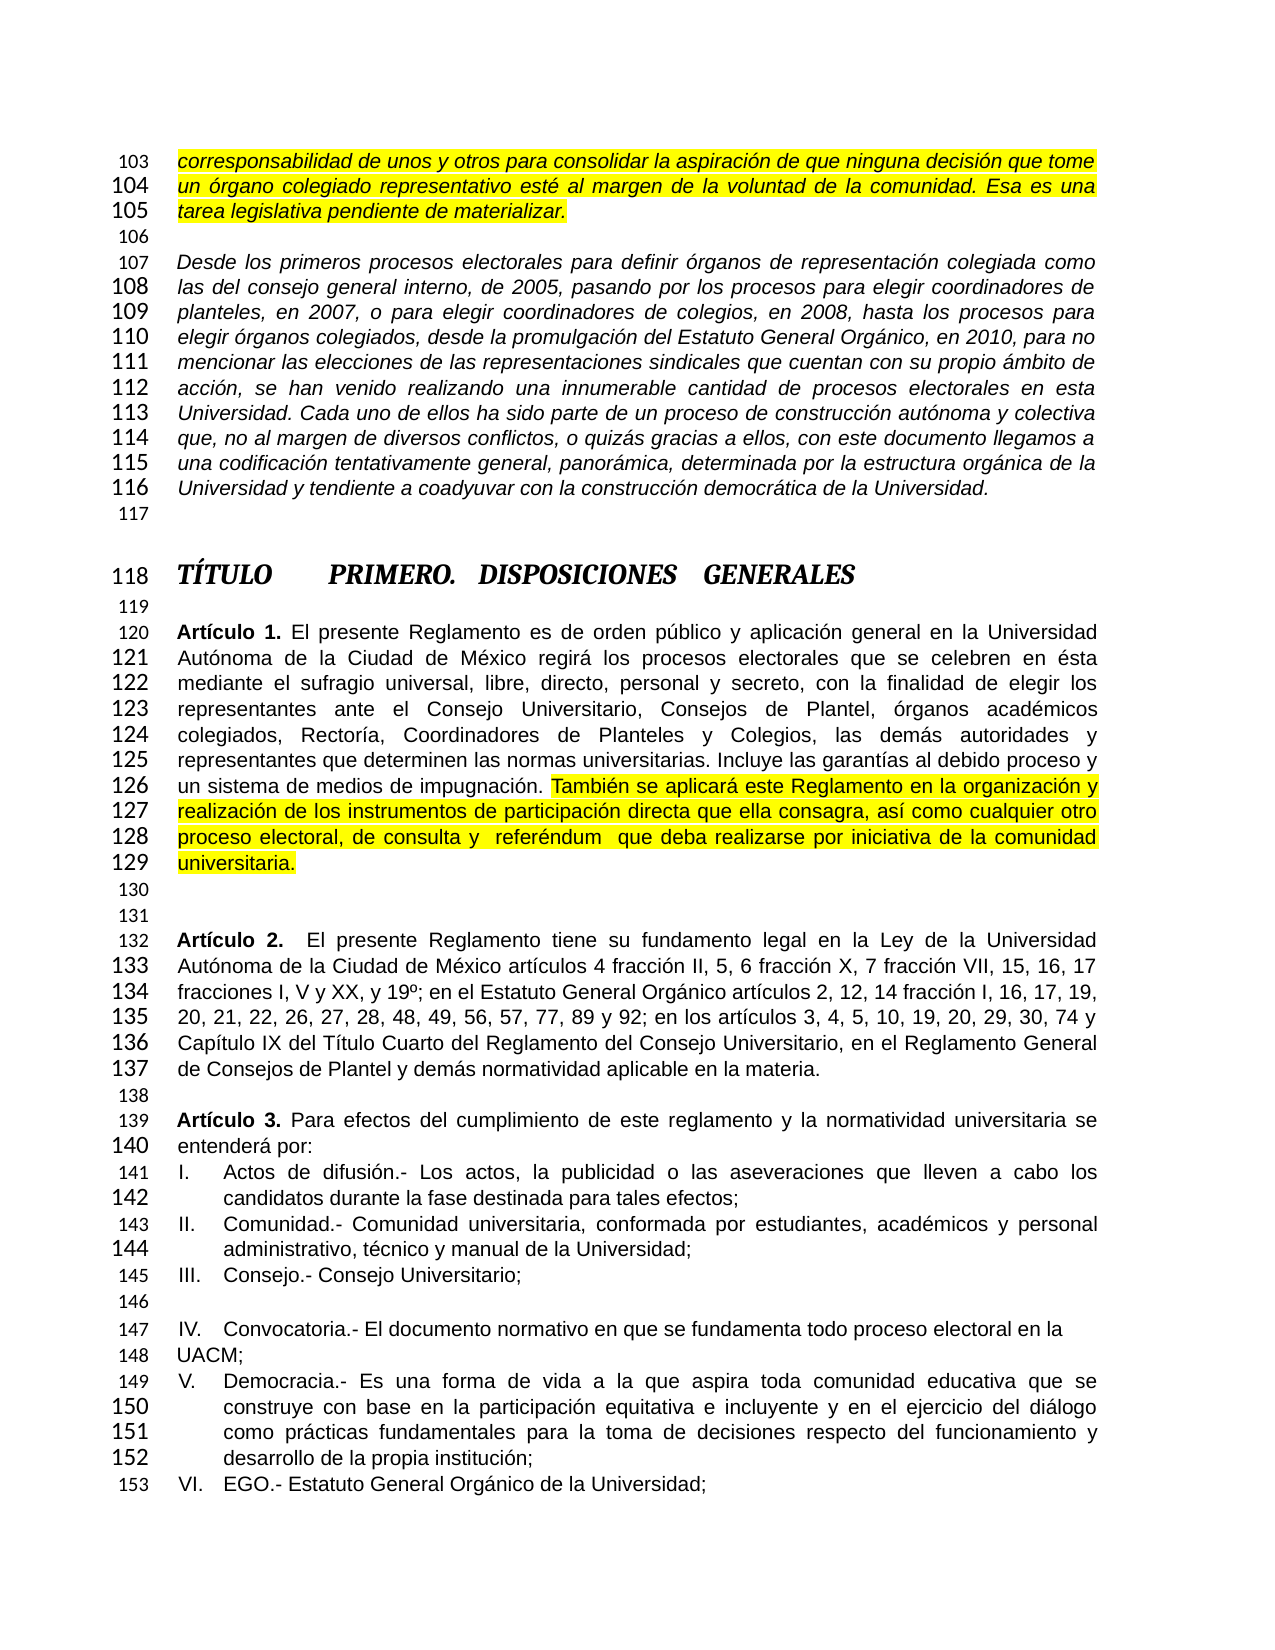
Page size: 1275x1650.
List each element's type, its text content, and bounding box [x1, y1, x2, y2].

list Consejo.- Consejo Universitario; [178, 1263, 1099, 1287]
list Comunidad.- Comunidad universitaria, conformada por estudiantes, académicos y personal administrativo, técnico y manual de la Universidad; [178, 1212, 1099, 1261]
subtitle TÍTULO PRIMERO. DISPOSICIONES GENERALES [176, 558, 1099, 592]
text Artículo 1. El presente Reglamento es de orden público y aplicación general en la Universidad Autónoma de la Ciudad de México regirá los procesos electorales que se celebren en ésta mediante el sufragio universal, libre, directo, personal y secreto, con la finalidad de elegir los representantes ante el Consejo Universitario, Consejos de Plantel, órganos académicos colegiados, Rectoría, Coordinadores de Planteles y Colegios, las demás autoridades y representantes que determinen las normas universitarias. Incluye las garantías al debido proceso y un sistema de medios de impugnación. También se aplicará este Reglamento en la organización y realización de los instrumentos de participación directa que ella consagra, así como cualquier otro proceso electoral, de consulta y referéndum que deba realizarse por iniciativa de la comunidad universitaria. [176, 620, 1099, 874]
text UACM; [176, 1343, 1099, 1367]
list EGO.- Estatuto General Orgánico de la Universidad; [178, 1472, 1099, 1496]
list Convocatoria.- El documento normativo en que se fundamenta todo proceso electoral en la [178, 1317, 1099, 1341]
list Democracia.- Es una forma de vida a la que aspira toda comunidad educativa que se construye con base en la participación equitativa e incluyente y en el ejercicio del diálogo como prácticas fundamentales para la toma de decisiones respecto del funcionamiento y desarrollo de la propia institución; [178, 1369, 1099, 1470]
text Artículo 2. El presente Reglamento tiene su fundamento legal en la Ley de la Universidad Autónoma de la Ciudad de México artículos 4 fracción II, 5, 6 fracción X, 7 fracción VII, 15, 16, 17 fracciones I, V y XX, y 19º; en el Estatuto General Orgánico artículos 2, 12, 14 fracción I, 16, 17, 19, 20, 21, 22, 26, 27, 28, 48, 49, 56, 57, 77, 89 y 92; en los artículos 3, 4, 5, 10, 19, 20, 29, 30, 74 y Capítulo IX del Título Cuarto del Reglamento del Consejo Universitario, en el Reglamento General de Consejos de Plantel y demás normatividad aplicable en la materia. [176, 928, 1099, 1080]
list Actos de difusión.- Los actos, la publicidad o las aseveraciones que lleven a cabo los candidatos durante la fase destinada para tales efectos; [178, 1160, 1099, 1209]
text Sin embargo, tampoco es suficiente con un marco que equilibre las acciones en los procesos de contienda electoral, nada de lo anterior sería suficiente si no se logra establecer mecanismos que estimulen la participación por lo que éstos serán deseables y necesarios para contribuir la relación entre representantes y comunidad alcance medios donde se estrechen la vinculación directa y la corresponsabilidad de unos y otros para consolidar la aspiración de que ninguna decisión que tome un órgano colegiado representativo esté al margen de la voluntad de la comunidad. Esa es una tarea legislativa pendiente de materializar. [176, 148, 1099, 223]
text Desde los primeros procesos electorales para definir órganos de representación colegiada como las del consejo general interno, de 2005, pasando por los procesos para elegir coordinadores de planteles, en 2007, o para elegir coordinadores de colegios, en 2008, hasta los procesos para elegir órganos colegiados, desde la promulgación del Estatuto General Orgánico, en 2010, para no mencionar las elecciones de las representaciones sindicales que cuentan con su propio ámbito de acción, se han venido realizando una innumerable cantidad de procesos electorales en esta Universidad. Cada uno de ellos ha sido parte de un proceso de construcción autónoma y colectiva que, no al margen de diversos conflictos, o quizás gracias a ellos, con este documento llegamos a una codificación tentativamente general, panorámica, determinada por la estructura orgánica de la Universidad y tendiente a coadyuvar con la construcción democrática de la Universidad. [176, 250, 1099, 500]
text Artículo 3. Para efectos del cumplimiento de este reglamento y la normatividad universitaria se entenderá por: [176, 1108, 1099, 1158]
